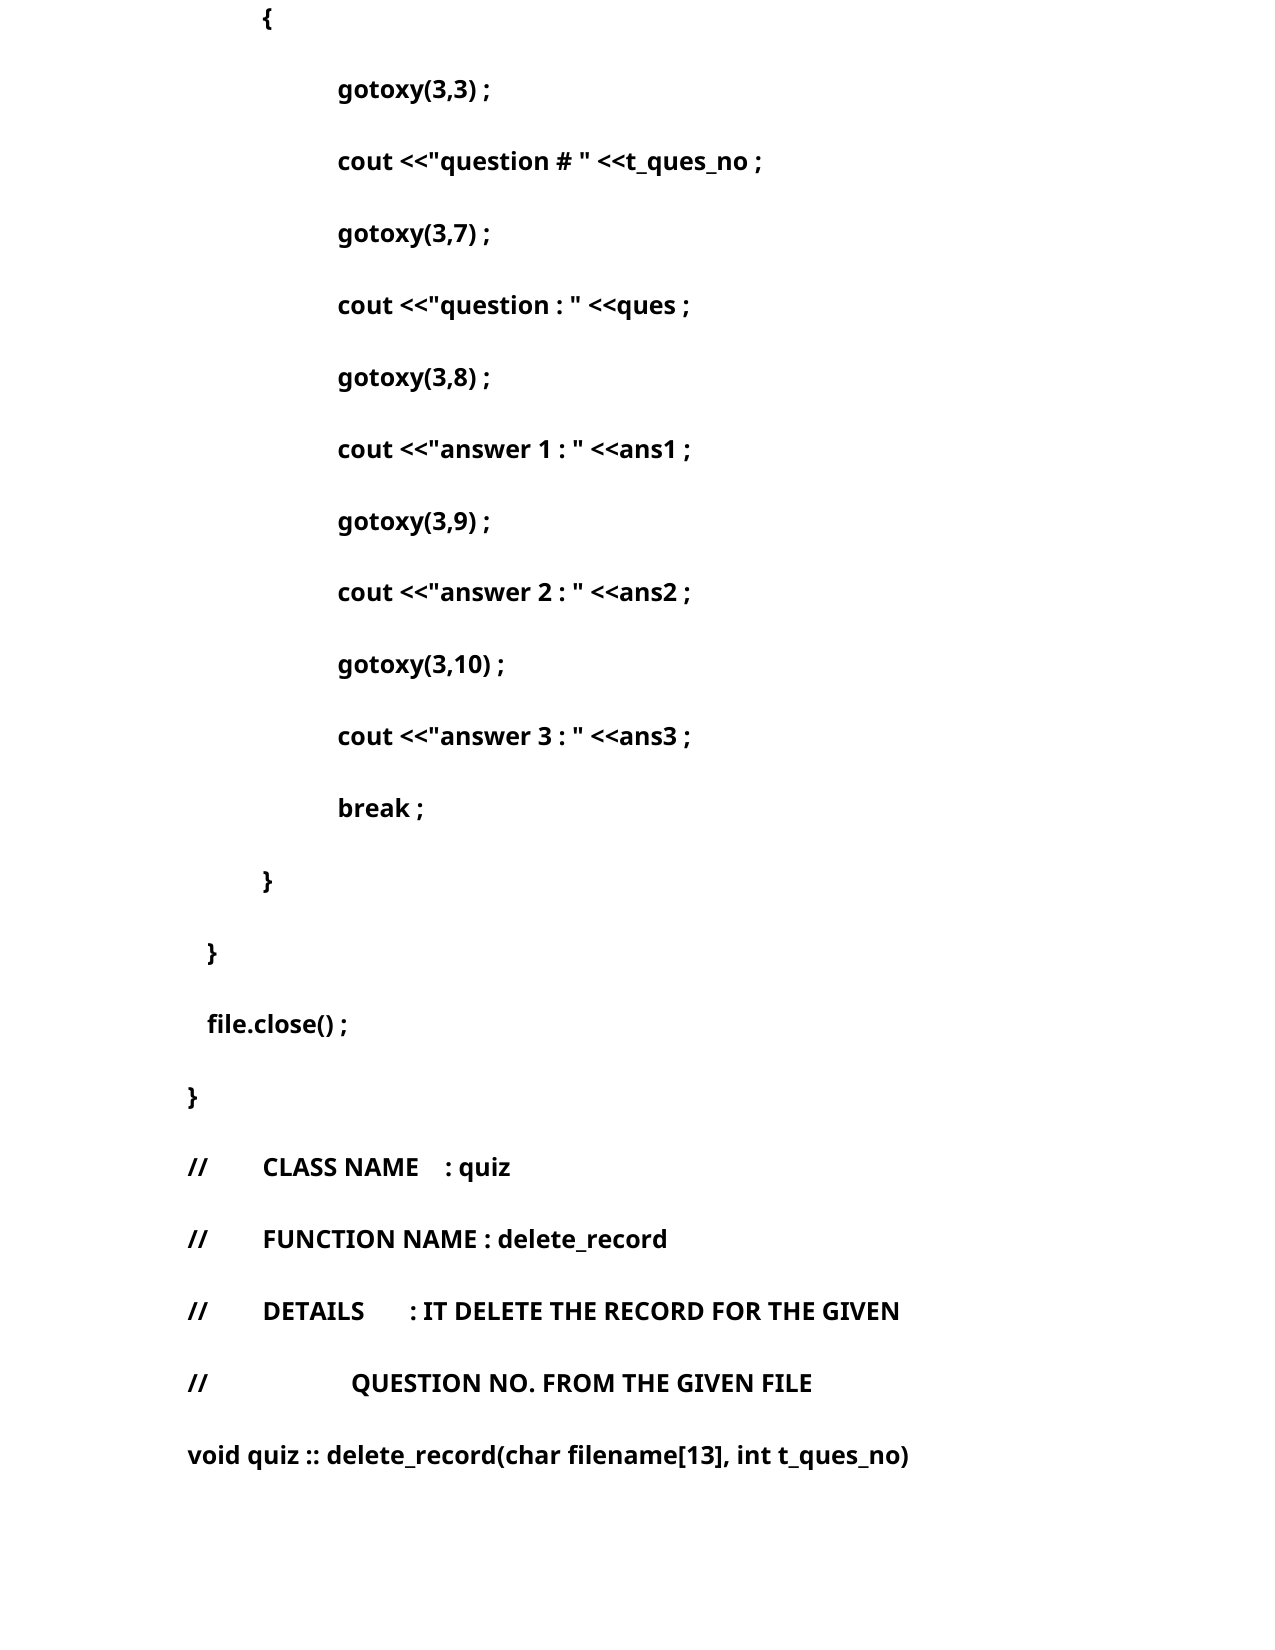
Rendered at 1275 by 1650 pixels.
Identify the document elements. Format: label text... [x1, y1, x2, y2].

text cout <<"answer 3 : " <<ans3 ; [187, 719, 1162, 753]
text // DETAILS : IT DELETE THE RECORD FOR THE GIVEN [187, 1294, 1162, 1328]
text } [187, 1078, 1162, 1112]
text break ; [187, 791, 1162, 825]
text gotoxy(3,9) ; [187, 503, 1162, 537]
text gotoxy(3,10) ; [187, 647, 1162, 681]
text // CLASS NAME : quiz [187, 1150, 1162, 1184]
text void quiz :: delete_record(char filename[13], int t_ques_no) [187, 1437, 1162, 1472]
text file.close() ; [187, 1006, 1162, 1040]
text // QUESTION NO. FROM THE GIVEN FILE [187, 1366, 1162, 1400]
text cout <<"answer 2 : " <<ans2 ; [187, 575, 1162, 609]
text gotoxy(3,3) ; [187, 72, 1162, 106]
text { [187, 0, 1162, 34]
text } [187, 934, 1162, 968]
text // FUNCTION NAME : delete_record [187, 1222, 1162, 1256]
text gotoxy(3,8) ; [187, 359, 1162, 393]
text gotoxy(3,7) ; [187, 216, 1162, 250]
text cout <<"answer 1 : " <<ans1 ; [187, 431, 1162, 465]
text } [187, 862, 1162, 897]
text cout <<"question # " <<t_ques_no ; [187, 144, 1162, 178]
text cout <<"question : " <<ques ; [187, 287, 1162, 322]
